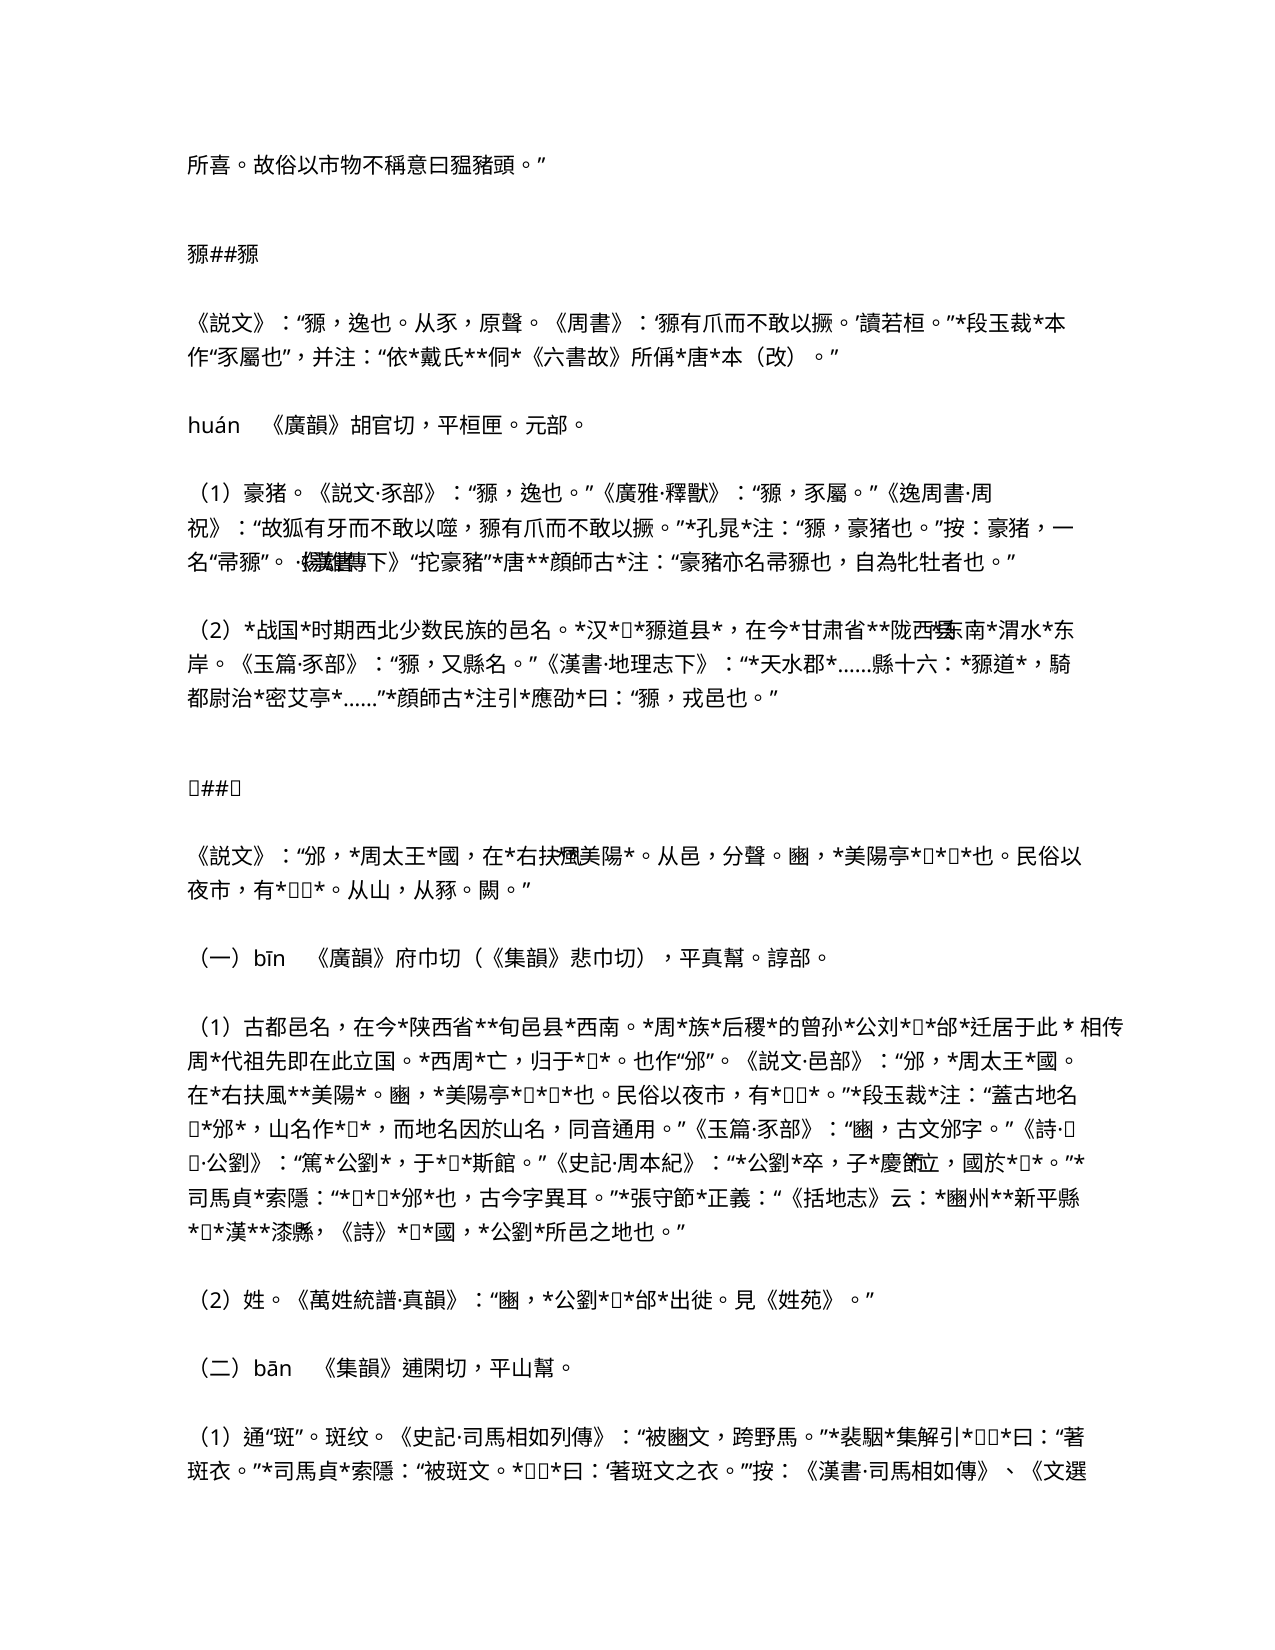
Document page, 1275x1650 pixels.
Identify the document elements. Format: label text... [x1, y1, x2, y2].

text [187, 150, 1087, 214]
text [187, 772, 1087, 1486]
text 豲##豲 《説文》：“豲，逸也。从豕，原聲。《周書》：‘豲有爪而不敢以撅。’讀若桓。”*段玉裁*本作“豕屬也”，并注：“依*戴氏**侗*《六書故》所偁*唐*本（改）。” huán 《廣韻》胡官切，平桓匣。元部。 （1）豪猪。《説文·豕部》：“豲，逸也。”《廣雅·釋獸》：“豲，豕屬。”《逸周書·周祝》：“故狐有牙而不敢以噬，豲有爪而不敢以撅。”*孔晁*注：“豲，豪猪也。”按：豪猪，一名“帚豲”。《漢書·揚雄傳下》“拕豪豬”*唐**顔師古*注：“豪豬亦名帚豲也，自為牝牡者也。” （2）*战国*时期西北少数民族的邑名。*汉*为*豲道县*，在今*甘肃省**陇西县*东南*渭水*东岸。《玉篇·豕部》：“豲，又縣名。”《漢書·地理志下》：“*天水郡*……縣十六：*豲道*，騎都尉治*密艾亭*……”*顔師古*注引*應劭*曰：“豲，戎邑也。” [187, 239, 1087, 747]
